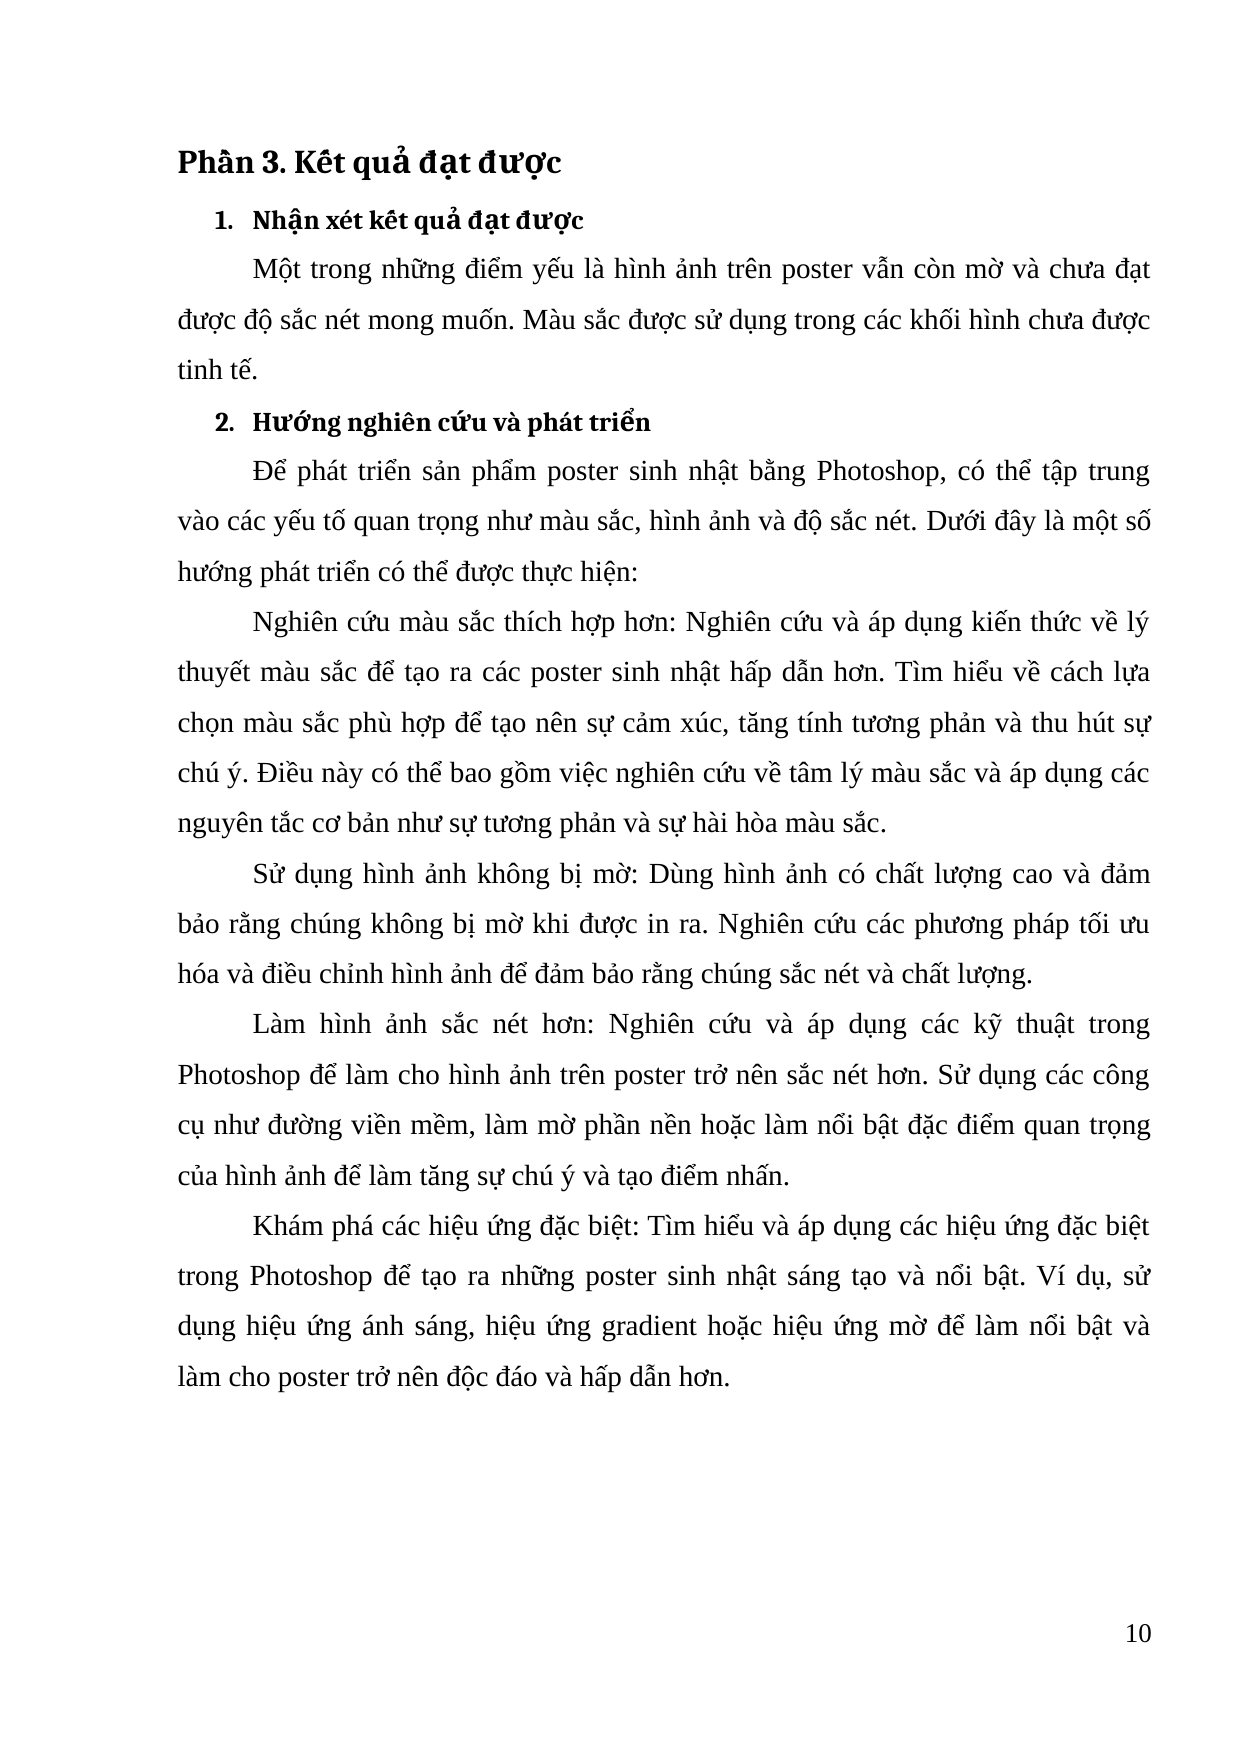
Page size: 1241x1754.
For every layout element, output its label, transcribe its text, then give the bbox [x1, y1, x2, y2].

subtitle Hướng nghiên cứu và phát triển [215, 407, 1152, 438]
list Khám phá các hiệu ứng đặc biệt: Tìm hiểu và áp dụng các hiệu ứng đặc biệt trong Photoshop để tạo ra những poster sinh nhật sáng tạo và nổi bật. Ví dụ, sử dụng hiệu ứng ánh sáng, hiệu ứng gradient hoặc hiệu ứng mờ để làm nổi bật và làm cho poster trở nên độc đáo và hấp dẫn hơn. [177, 1208, 1152, 1392]
subtitle Phần 3. Kết quả đạt được [177, 143, 1152, 181]
list Nghiên cứu màu sắc thích hợp hơn: Nghiên cứu và áp dụng kiến thức về lý thuyết màu sắc để tạo ra các poster sinh nhật hấp dẫn hơn. Tìm hiểu về cách lựa chọn màu sắc phù hợp để tạo nên sự cảm xúc, tăng tính tương phản và thu hút sự chú ý. Điều này có thể bao gồm việc nghiên cứu về tâm lý màu sắc và áp dụng các nguyên tắc cơ bản như sự tương phản và sự hài hòa màu sắc. [177, 604, 1152, 839]
subtitle Nhận xét kết quả đạt được [215, 205, 1152, 236]
list Sử dụng hình ảnh không bị mờ: Dùng hình ảnh có chất lượng cao và đảm bảo rằng chúng không bị mờ khi được in ra. Nghiên cứu các phương pháp tối ưu hóa và điều chỉnh hình ảnh để đảm bảo rằng chúng sắc nét và chất lượng. [177, 856, 1152, 990]
list Để phát triển sản phẩm poster sinh nhật bằng Photoshop, có thể tập trung vào các yếu tố quan trọng như màu sắc, hình ảnh và độ sắc nét. Dưới đây là một số hướng phát triển có thể được thực hiện: [177, 453, 1152, 587]
list Một trong những điểm yếu là hình ảnh trên poster vẫn còn mờ và chưa đạt được độ sắc nét mong muốn. Màu sắc được sử dụng trong các khối hình chưa được tinh tế. [177, 251, 1152, 386]
list Làm hình ảnh sắc nét hơn: Nghiên cứu và áp dụng các kỹ thuật trong Photoshop để làm cho hình ảnh trên poster trở nên sắc nét hơn. Sử dụng các công cụ như đường viền mềm, làm mờ phần nền hoặc làm nổi bật đặc điểm quan trọng của hình ảnh để làm tăng sự chú ý và tạo điểm nhấn. [177, 1007, 1152, 1191]
